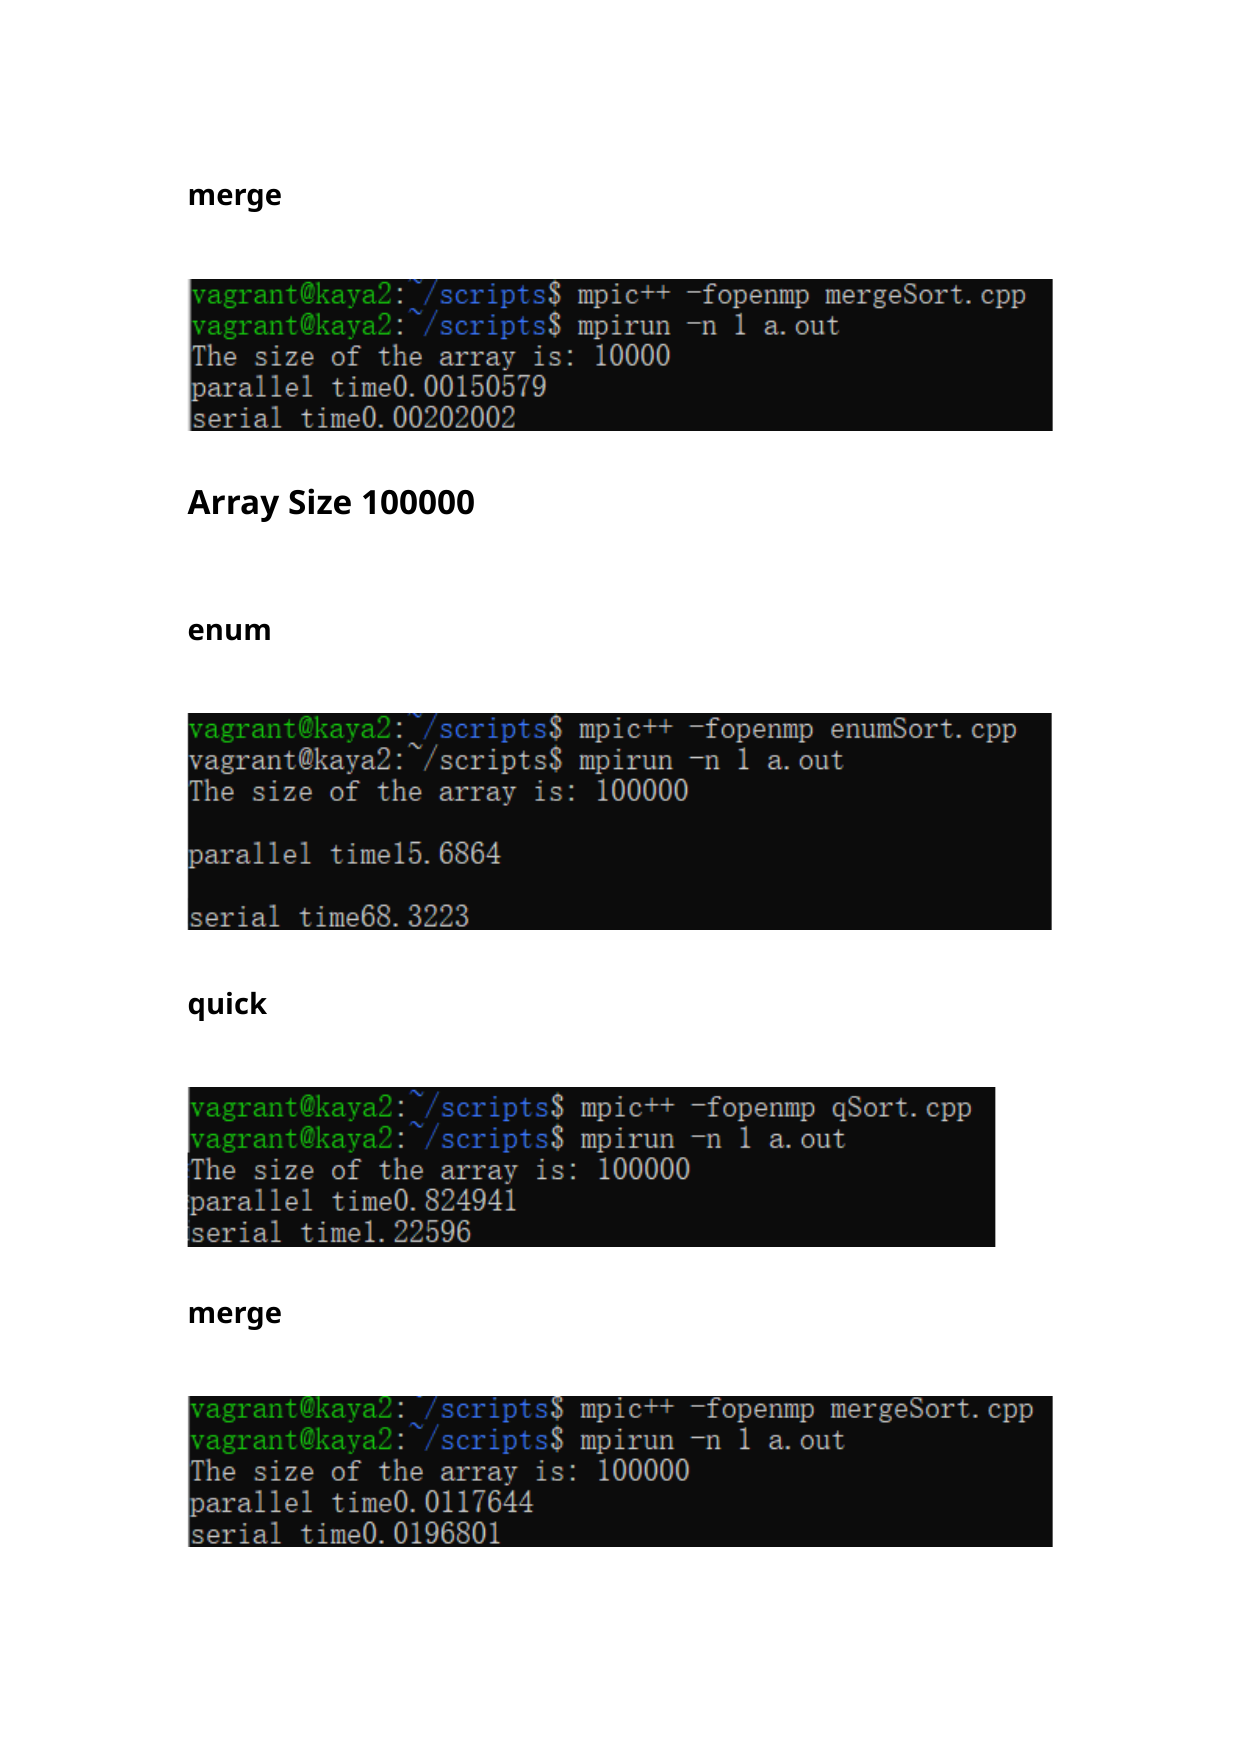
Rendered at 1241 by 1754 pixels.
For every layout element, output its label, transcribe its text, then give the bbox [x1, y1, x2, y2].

subtitle enum [187, 596, 1053, 661]
subtitle merge [187, 162, 1053, 227]
subtitle quick [187, 970, 1053, 1035]
picture [187, 1396, 1053, 1547]
picture [187, 279, 1053, 431]
subtitle merge [187, 1279, 1053, 1344]
picture [187, 713, 1052, 930]
subtitle Array Size 100000 [187, 469, 1053, 534]
picture [187, 1087, 996, 1247]
